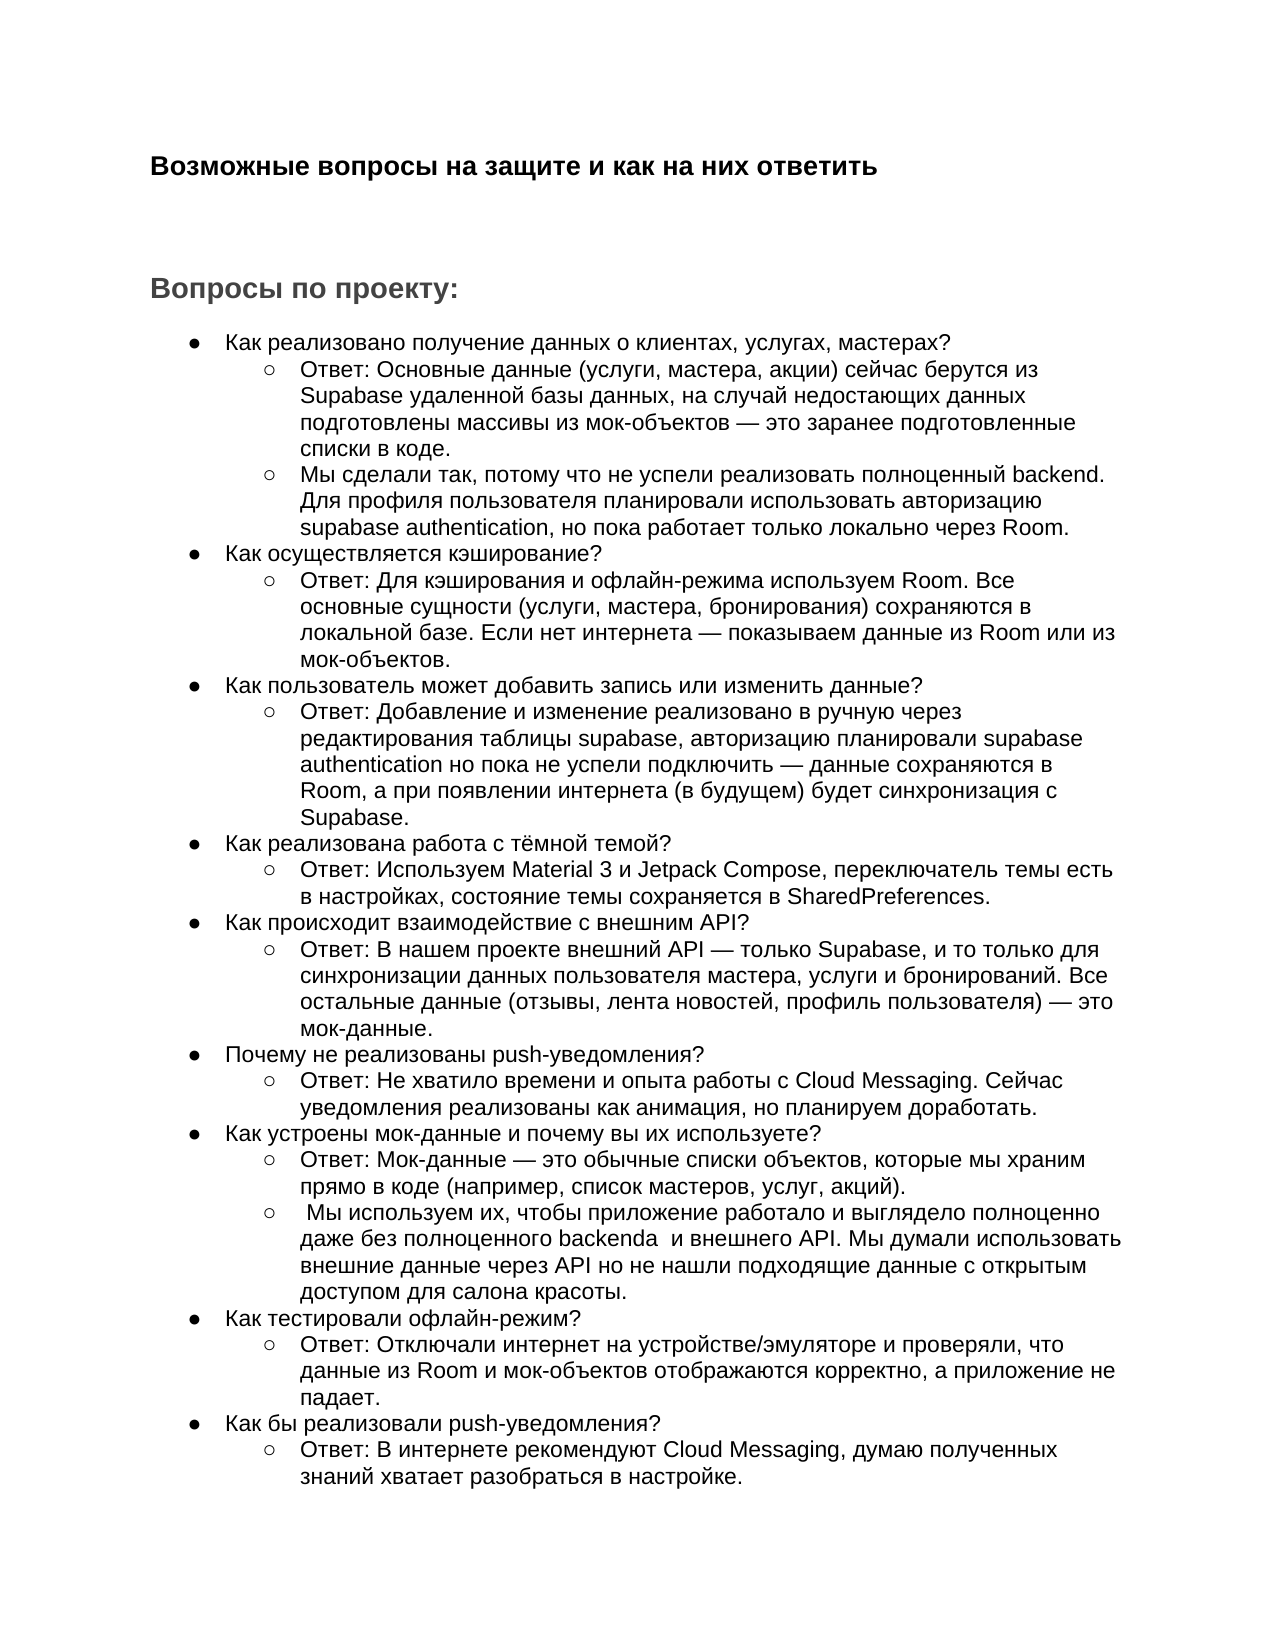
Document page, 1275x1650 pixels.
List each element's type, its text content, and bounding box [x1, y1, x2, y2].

subtitle Вопросы по проекту: [150, 271, 1125, 304]
list Мы используем их, чтобы приложение работало и выглядело полноценно даже без полноценного backendа и внешнего API. Мы думали использовать внешние данные через API но не нашли подходящие данные с открытым доступом для салона красоты. [262, 1199, 1125, 1304]
list Ответ: В интернете рекомендуют Cloud Messaging, думаю полученных знаний хватает разобраться в настройке. [262, 1436, 1125, 1489]
list Ответ: В нашем проекте внешний API — только Supabase, и то только для синхронизации данных пользователя мастера, услуги и бронирований. Все остальные данные (отзывы, лента новостей, профиль пользователя) — это мок-данные. [262, 936, 1125, 1041]
list Как бы реализовали push-уведомления? [187, 1410, 1125, 1436]
list Как устроены мок-данные и почему вы их используете? [187, 1120, 1125, 1146]
list Ответ: Отключали интернет на устройстве/эмуляторе и проверяли, что данные из Room и мок-объектов отображаются корректно, а приложение не падает. [262, 1331, 1125, 1410]
list Ответ: Не хватило времени и опыта работы с Cloud Messaging. Сейчас уведомления реализованы как анимация, но планируем доработать. [262, 1067, 1125, 1120]
list Ответ: Мок-данные — это обычные списки объектов, которые мы храним прямо в коде (например, список мастеров, услуг, акций). [262, 1146, 1125, 1199]
list Как пользователь может добавить запись или изменить данные? [187, 672, 1125, 698]
list Почему не реализованы push-уведомления? [187, 1041, 1125, 1067]
list Как реализована работа с тёмной темой? [187, 830, 1125, 856]
list Как осуществляется кэширование? [187, 540, 1125, 567]
list Как тестировали офлайн-режим? [187, 1304, 1125, 1331]
list Ответ: Добавление и изменение реализовано в ручную через редактирования таблицы supabase, авторизацию планировали supabase authentication но пока не успели подключить — данные сохраняются в Room, а при появлении интернета (в будущем) будет синхронизация с Supabase. [262, 698, 1125, 830]
list Ответ: Используем Material 3 и Jetpack Compose, переключатель темы есть в настройках, состояние темы сохраняется в SharedPreferences. [262, 856, 1125, 909]
list Как реализовано получение данных о клиентах, услугах, мастерах? [187, 329, 1125, 356]
subtitle Возможные вопросы на защите и как на них ответить [150, 150, 1125, 181]
list Как происходит взаимодействие с внешним API? [187, 909, 1125, 936]
list Мы сделали так, потому что не успели реализовать полноценный backend. Для профиля пользователя планировали использовать авторизацию supabase authentication, но пока работает только локально через Room. [262, 461, 1125, 540]
list Ответ: Основные данные (услуги, мастера, акции) сейчас берутся из Supabase удаленной базы данных, на случай недостающих данных подготовлены массивы из мок-объектов — это заранее подготовленные списки в коде. [262, 356, 1125, 461]
list Ответ: Для кэширования и офлайн-режима используем Room. Все основные сущности (услуги, мастера, бронирования) сохраняются в локальной базе. Если нет интернета — показываем данные из Room или из мок-объектов. [262, 567, 1125, 672]
